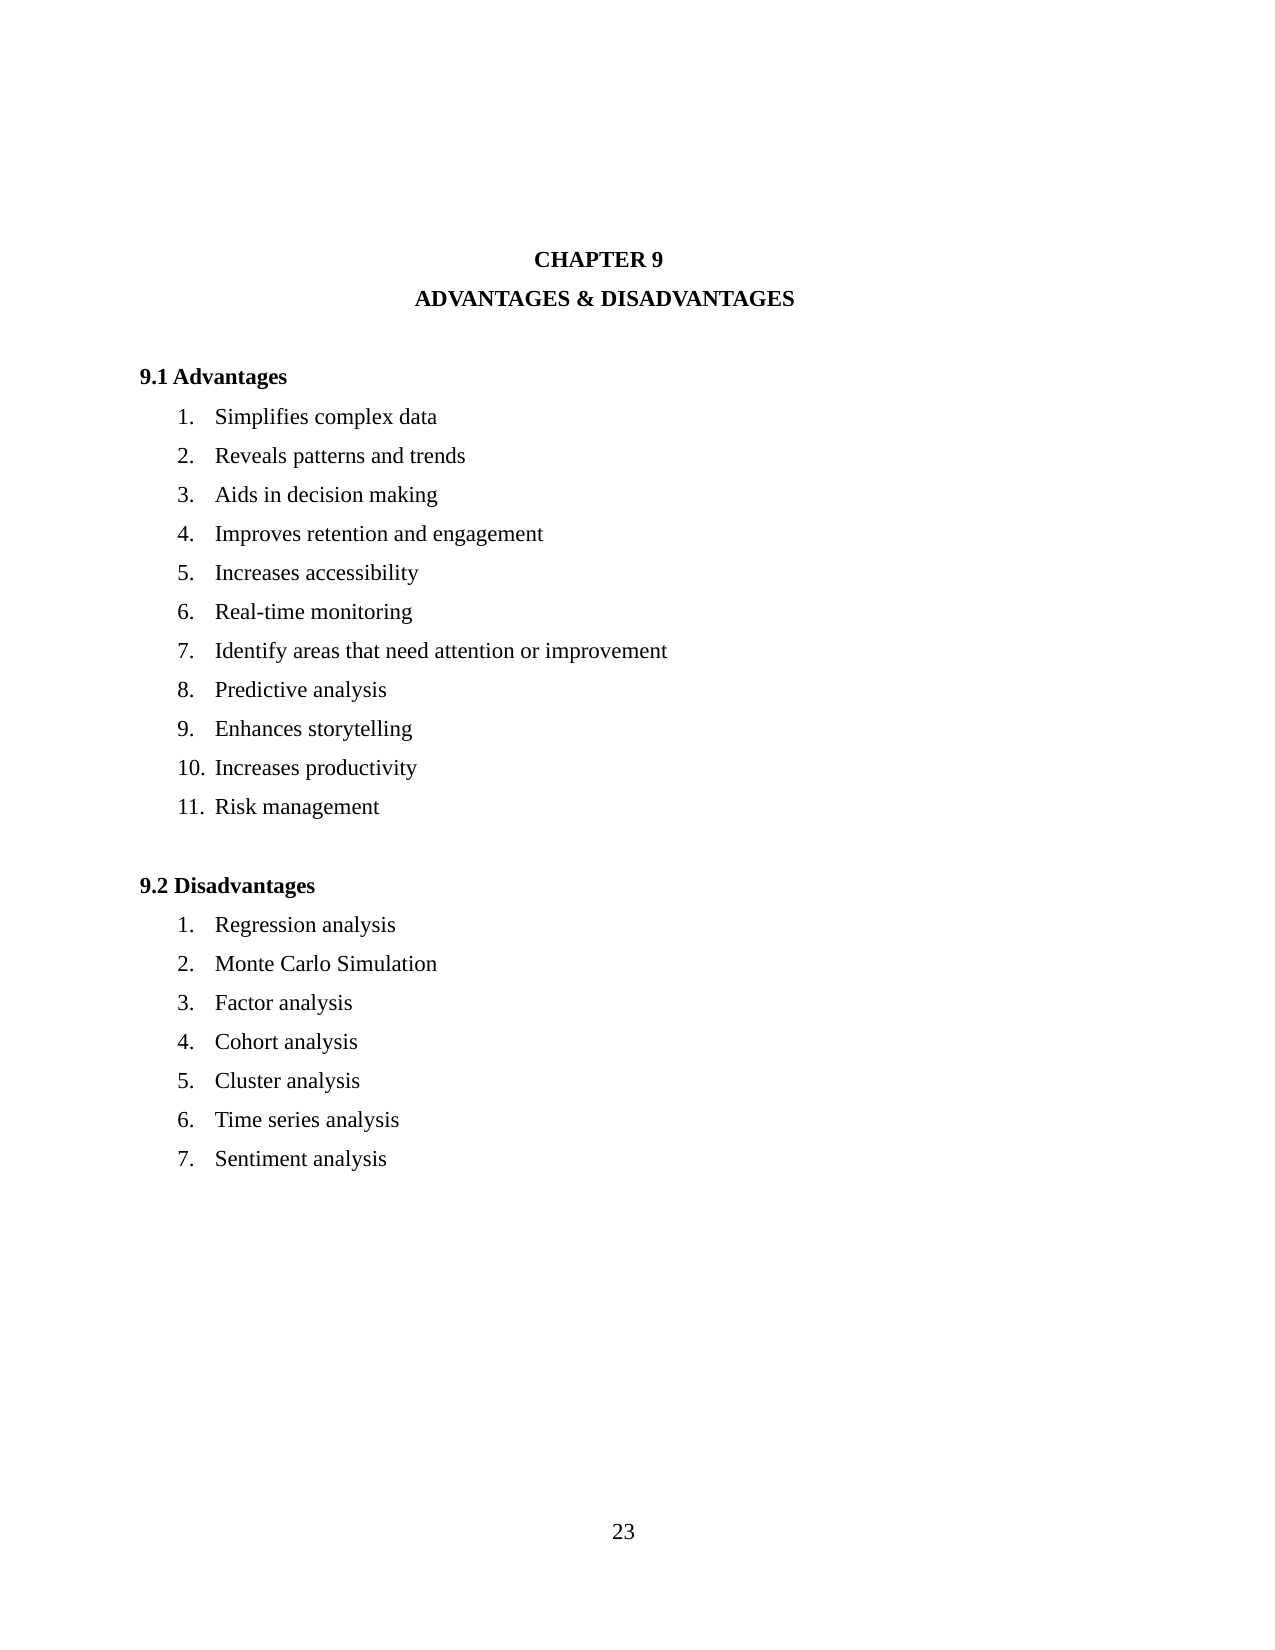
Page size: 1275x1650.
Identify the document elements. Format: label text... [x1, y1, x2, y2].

list Identify areas that need attention or improvement [177, 637, 1096, 663]
list Reveals patterns and trends [177, 442, 1096, 468]
list Time series analysis [177, 1106, 1096, 1133]
text ADVANTAGES & DISADVANTAGES [139, 285, 1190, 311]
list Enhances storytelling [177, 715, 1096, 742]
list Cohort analysis [177, 1028, 1096, 1055]
list Sentiment analysis [177, 1146, 1096, 1172]
list Improves retention and engagement [177, 520, 1096, 546]
list Regression analysis [177, 911, 1096, 937]
text 9.2 Disadvantages [139, 872, 1190, 898]
text CHAPTER 9 [139, 246, 1190, 272]
list Increases accessibility [177, 559, 1096, 585]
list Predictive analysis [177, 676, 1096, 703]
list Aids in decision making [177, 481, 1096, 507]
list Real-time monitoring [177, 598, 1096, 624]
list Simplifies complex data [177, 403, 1096, 429]
text 9.1 Advantages [139, 363, 1190, 390]
list Factor analysis [177, 989, 1096, 1016]
list Risk management [177, 793, 1096, 820]
list Increases productivity [177, 754, 1096, 781]
list Monte Carlo Simulation [177, 950, 1096, 977]
list Cluster analysis [177, 1067, 1096, 1094]
